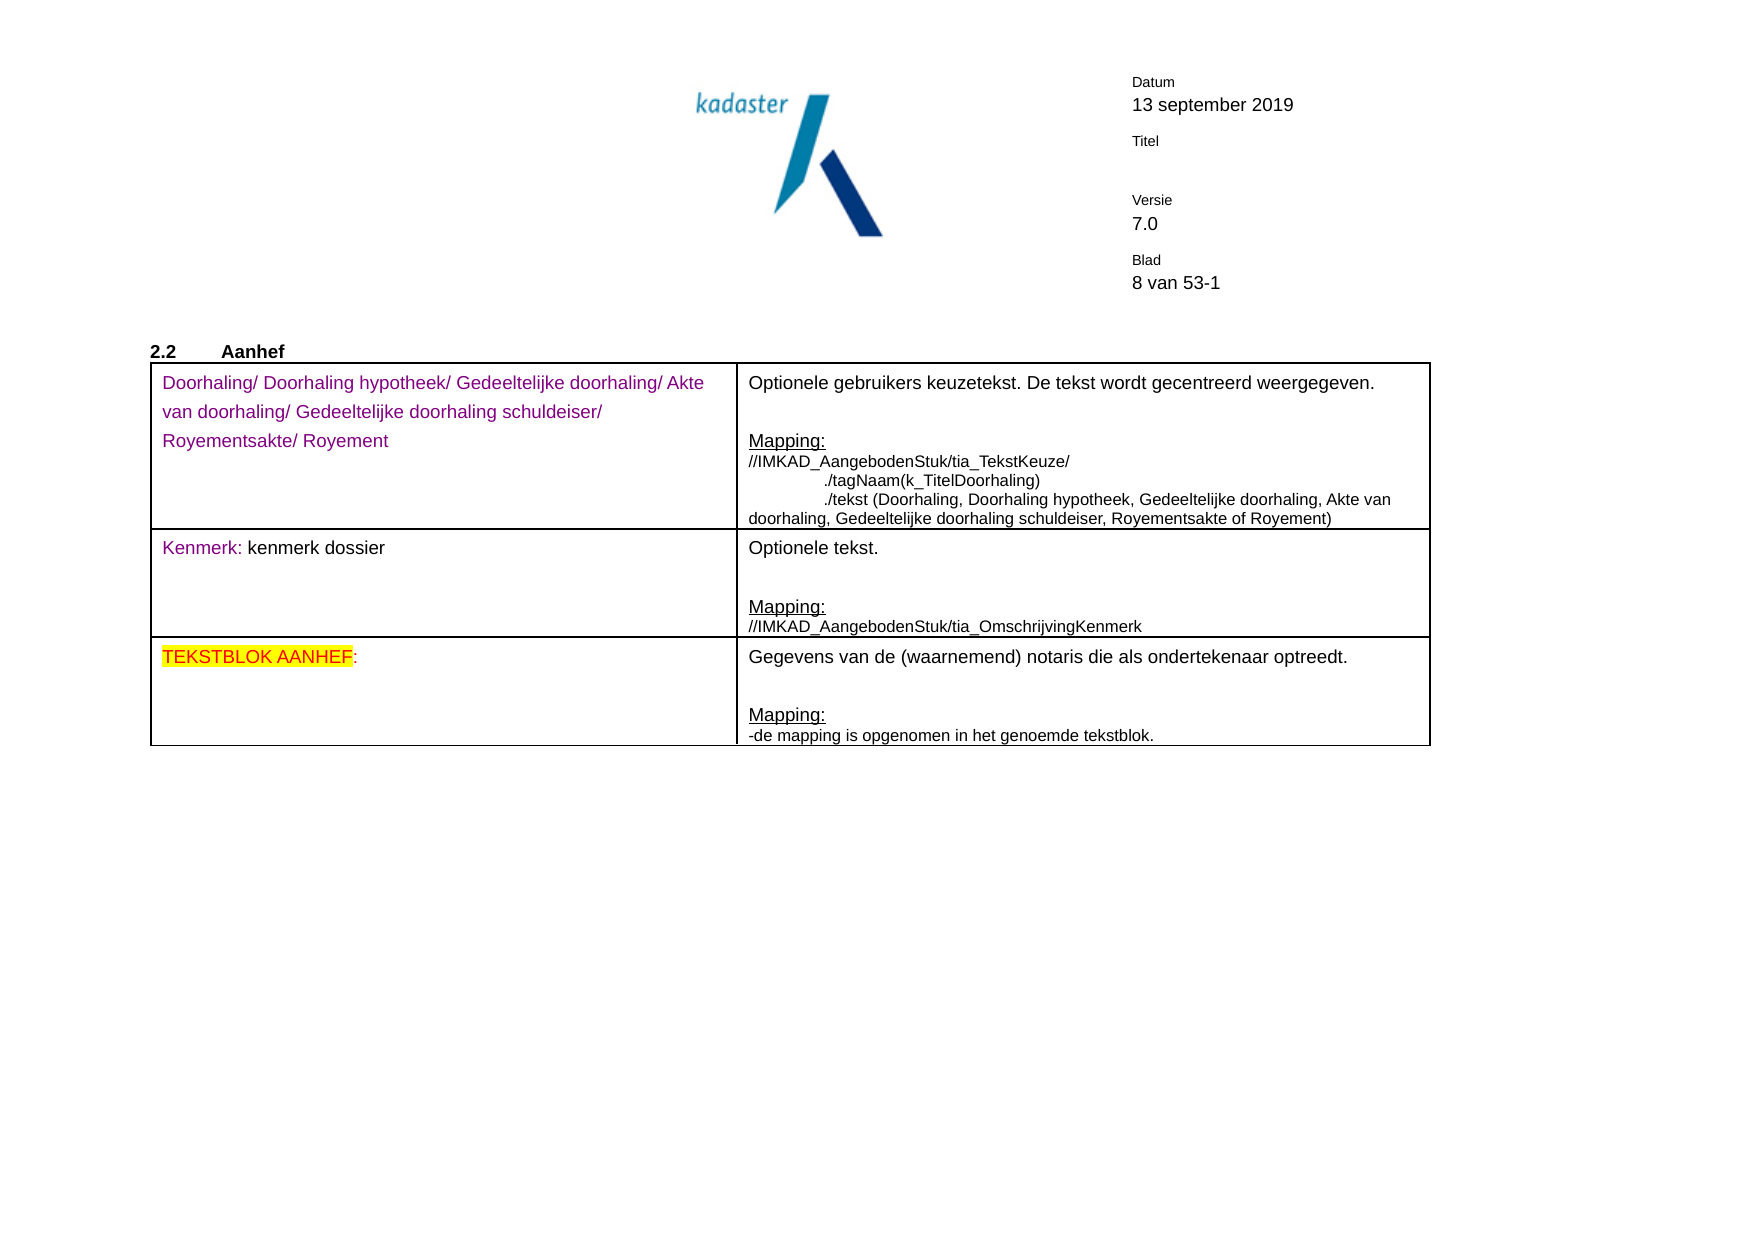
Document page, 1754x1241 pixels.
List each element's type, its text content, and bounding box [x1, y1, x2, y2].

subtitle Aanhef [150, 333, 1429, 362]
table_cell Gegevens van de (waarnemend) notaris die als ondertekenaar optreedt. Mapping: -de mapping is opgenomen in het genoemde tekstblok. [738, 638, 1429, 744]
table_cell Optionele tekst. Mapping: //IMKAD_AangebodenStuk/tia_OmschrijvingKenmerk [738, 530, 1429, 636]
table_header Optionele gebruikers keuzetekst. De tekst wordt gecentreerd weergegeven. Mapping: //IMKAD_AangebodenStuk/tia_TekstKeuze/ ./tagNaam(k_TitelDoorhaling) ./tekst (Doorhaling, Doorhaling hypotheek, Gedeeltelijke doorhaling, Akte van doorhaling, Gedeeltelijke doorhaling schuldeiser, Royementsakte of Royement) [738, 364, 1429, 528]
picture [679, 70, 898, 253]
table_header Doorhaling/ Doorhaling hypotheek/ Gedeeltelijke doorhaling/ Akte van doorhaling/ Gedeeltelijke doorhaling schuldeiser/ Royementsakte/ Royement [152, 364, 736, 528]
table_cell Kenmerk: kenmerk dossier [152, 530, 736, 636]
table_cell TEKSTBLOK AANHEF: [152, 638, 736, 744]
